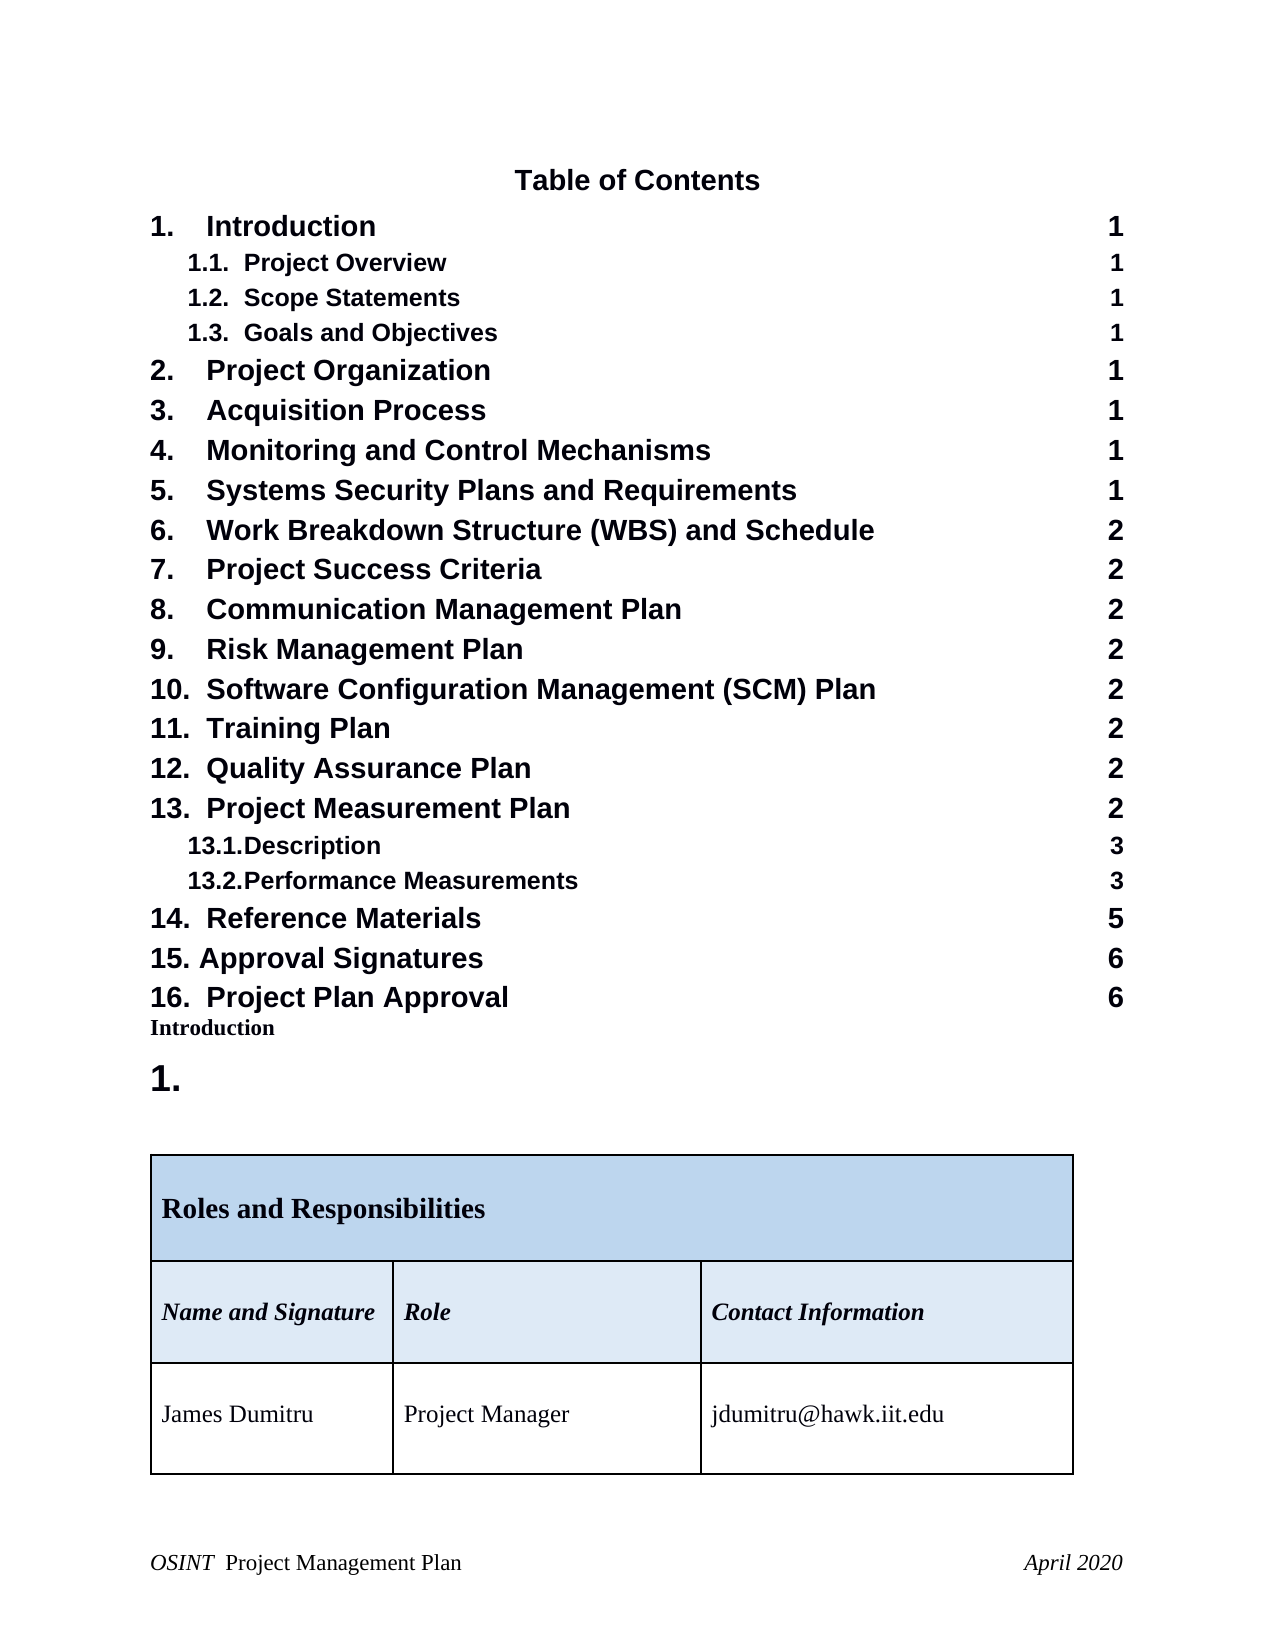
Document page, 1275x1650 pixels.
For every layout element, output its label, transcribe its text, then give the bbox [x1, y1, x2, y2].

text Table of Contents [150, 162, 1125, 196]
table_cell Project Manager [394, 1364, 700, 1473]
table_cell Contact Information [702, 1262, 1072, 1362]
table_cell Role [394, 1262, 700, 1362]
table_header Roles and Responsibilities [152, 1156, 1072, 1260]
table_cell James Dumitru [152, 1364, 392, 1473]
table_cell Name and Signature [152, 1262, 392, 1362]
table_cell jdumitru@hawk.iit.edu [702, 1364, 1072, 1473]
